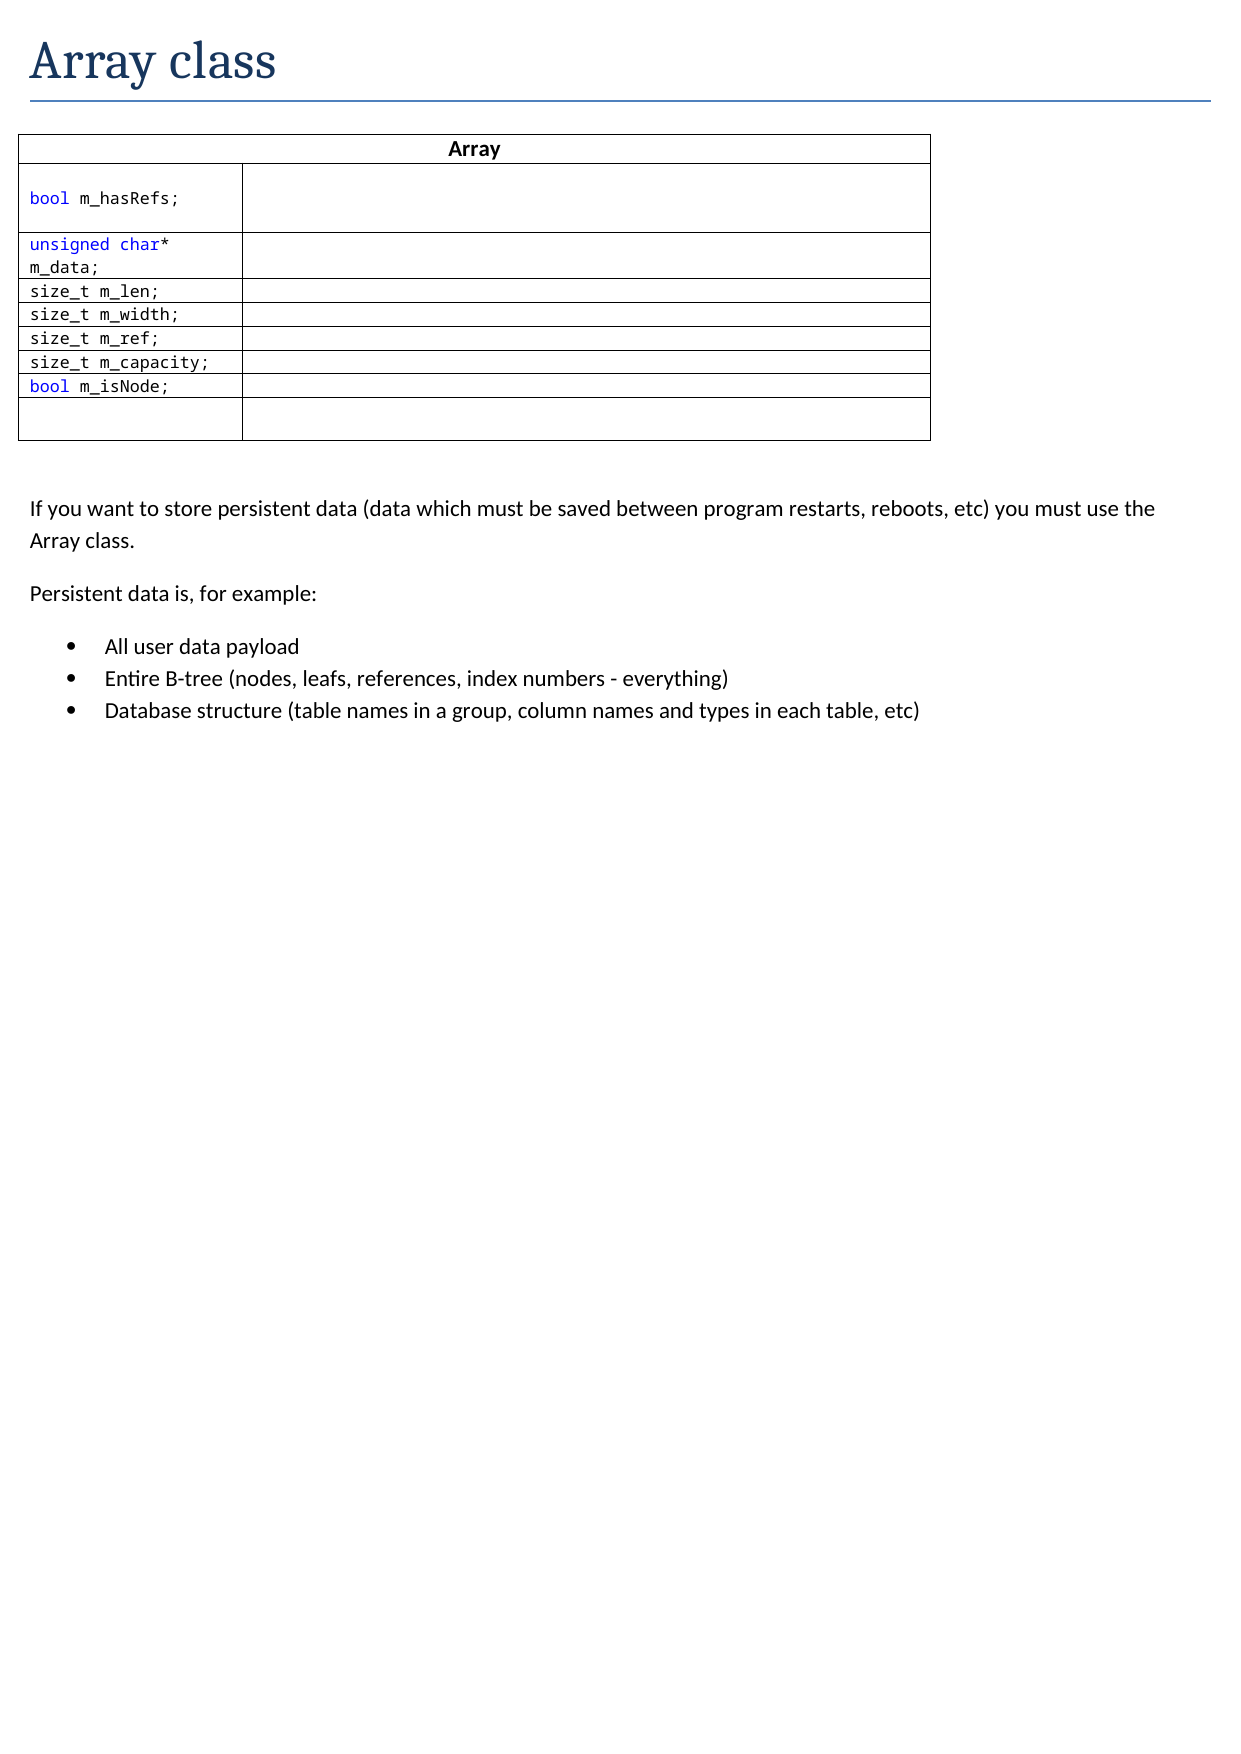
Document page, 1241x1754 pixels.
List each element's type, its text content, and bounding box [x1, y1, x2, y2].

title Array class [29, 29, 1211, 102]
table_cell [243, 279, 930, 302]
table_cell [243, 164, 930, 232]
table_header Array [19, 135, 930, 163]
table_cell [243, 233, 930, 278]
table_cell size_t m_width; [19, 303, 242, 326]
table_cell size_t m_capacity; [19, 351, 242, 373]
table_cell bool m_hasRefs; [19, 164, 242, 232]
table_cell [243, 374, 930, 397]
table_cell unsigned char* m_data; [19, 233, 242, 278]
list Entire B-tree (nodes, leafs, references, index numbers - everything) [67, 664, 1211, 692]
table_cell [243, 398, 930, 440]
table_cell size_t m_ref; [19, 327, 242, 349]
table_cell [243, 303, 930, 326]
table_cell bool m_isNode; [19, 374, 242, 397]
text If you want to store persistent data (data which must be saved between program restarts, reboots, etc) you must use the Array class. [29, 494, 1211, 554]
text Persistent data is, for example: [29, 579, 1211, 607]
list Database structure (table names in a group, column names and types in each table, etc) [67, 697, 1211, 725]
table_cell [19, 398, 242, 440]
table_cell [243, 351, 930, 373]
list All user data payload [67, 632, 1211, 660]
table_cell size_t m_len; [19, 279, 242, 302]
table_cell [243, 327, 930, 349]
